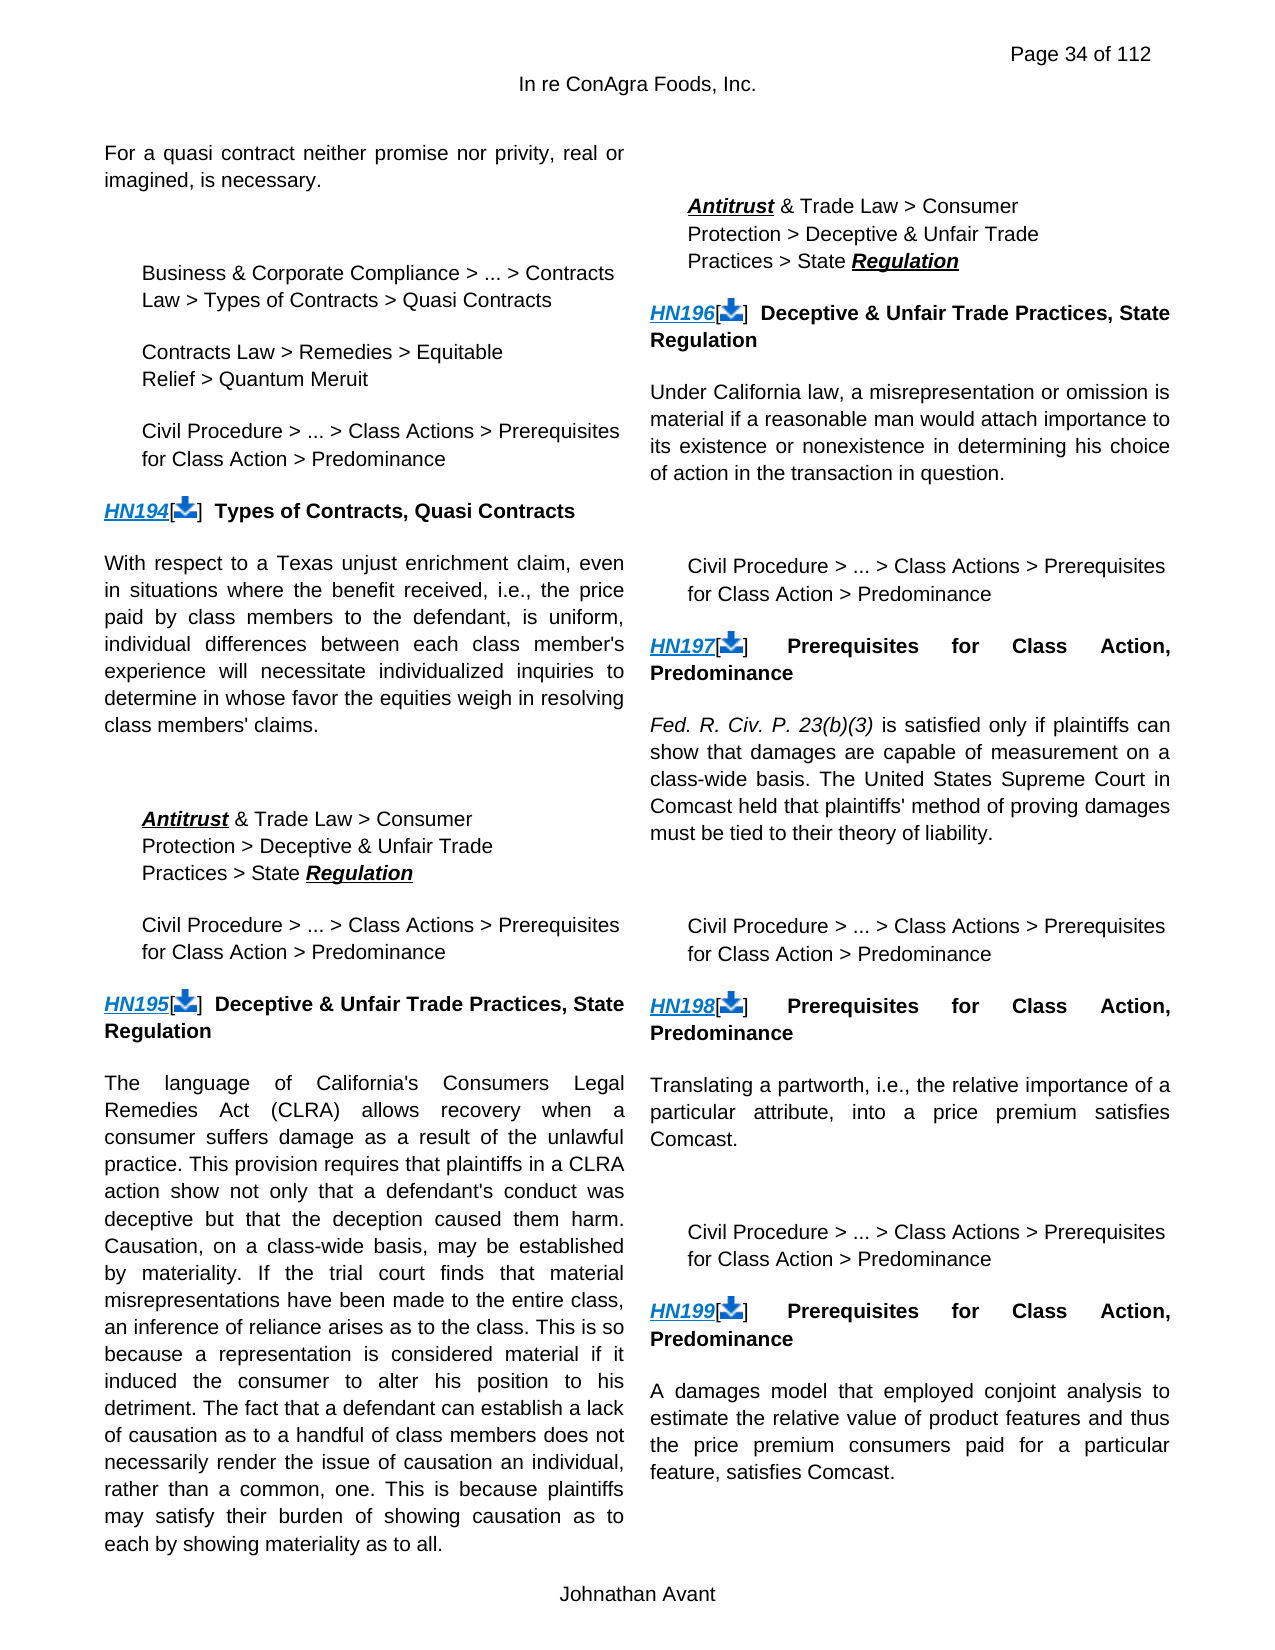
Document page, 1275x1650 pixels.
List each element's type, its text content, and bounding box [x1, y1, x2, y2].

text A damages model that employed conjoint analysis to estimate the relative value of product features and thus the price premium consumers paid for a particular feature, satisfies Comcast. [650, 1375, 1171, 1484]
text Civil Procedure > ... > Class Actions > Prerequisites for Class Action > Predominance [687, 911, 1171, 965]
text HN197[] Prerequisites for Class Action, Predominance [650, 630, 1171, 684]
text HN194[] Types of Contracts, Quasi Contracts [104, 495, 625, 522]
picture [174, 496, 197, 518]
text Civil Procedure > ... > Class Actions > Prerequisites for Class Action > Predominance [142, 909, 625, 964]
text Antitrust & Trade Law > Consumer Protection > Deceptive & Unfair Trade Practices > State Regulation [687, 191, 1171, 272]
text Under California law, a misrepresentation or omission is material if a reasonable man would attach importance to its existence or nonexistence in determining his choice of action in the transaction in question. [650, 377, 1171, 485]
picture [720, 298, 743, 321]
text HN196[] Deceptive & Unfair Trade Practices, State Regulation [650, 297, 1171, 352]
text Civil Procedure > ... > Class Actions > Prerequisites for Class Action > Predominance [687, 551, 1171, 605]
text Antitrust & Trade Law > Consumer Protection > Deceptive & Unfair Trade Practices > State Regulation [142, 803, 625, 884]
text With respect to a Texas unjust enrichment claim, even in situations where the benefit received, i.e., the price paid by class members to the defendant, is uniform, individual differences between each class member's experience will necessitate individualized inquiries to determine in whose favor the equities weigh in resolving class members' claims. [104, 547, 625, 737]
text For a quasi contract neither promise nor privity, real or imagined, is necessary. [104, 137, 625, 192]
text Translating a partworth, i.e., the relative importance of a particular attribute, into a price premium satisfies Comcast. [650, 1069, 1171, 1151]
picture [720, 1296, 743, 1319]
text Civil Procedure > ... > Class Actions > Prerequisites for Class Action > Predominance [142, 416, 625, 470]
text Business & Corporate Compliance > ... > Contracts Law > Types of Contracts > Quasi Contracts [142, 258, 625, 312]
text The language of California's Consumers Legal Remedies Act (CLRA) allows recovery when a consumer suffers damage as a result of the unlawful practice. This provision requires that plaintiffs in a CLRA action show not only that a defendant's conduct was deceptive but that the deception caused them harm. Causation, on a class-wide basis, may be established by materiality. If the trial court finds that material misrepresentations have been made to the entire class, an inference of reliance arises as to the class. This is so because a representation is considered material if it induced the consumer to alter his position to his detriment. The fact that a defendant can establish a lack of causation as to a handful of class members does not necessarily render the issue of causation an individual, rather than a common, one. This is because plaintiffs may satisfy their burden of showing causation as to each by showing materiality as to all. [104, 1068, 625, 1555]
picture [174, 989, 197, 1012]
text Contracts Law > Remedies > Equitable Relief > Quantum Meruit [142, 337, 625, 391]
picture [720, 631, 743, 653]
text HN195[] Deceptive & Unfair Trade Practices, State Regulation [104, 989, 625, 1043]
text HN199[] Prerequisites for Class Action, Predominance [650, 1296, 1171, 1350]
text HN198[] Prerequisites for Class Action, Predominance [650, 990, 1171, 1044]
picture [720, 991, 743, 1013]
text Fed. R. Civ. P. 23(b)(3) is satisfied only if plaintiffs can show that damages are capable of measurement on a class-wide basis. The United States Supreme Court in Comcast held that plaintiffs' method of proving damages must be tied to their theory of liability. [650, 709, 1171, 845]
text Civil Procedure > ... > Class Actions > Prerequisites for Class Action > Predominance [687, 1217, 1171, 1271]
